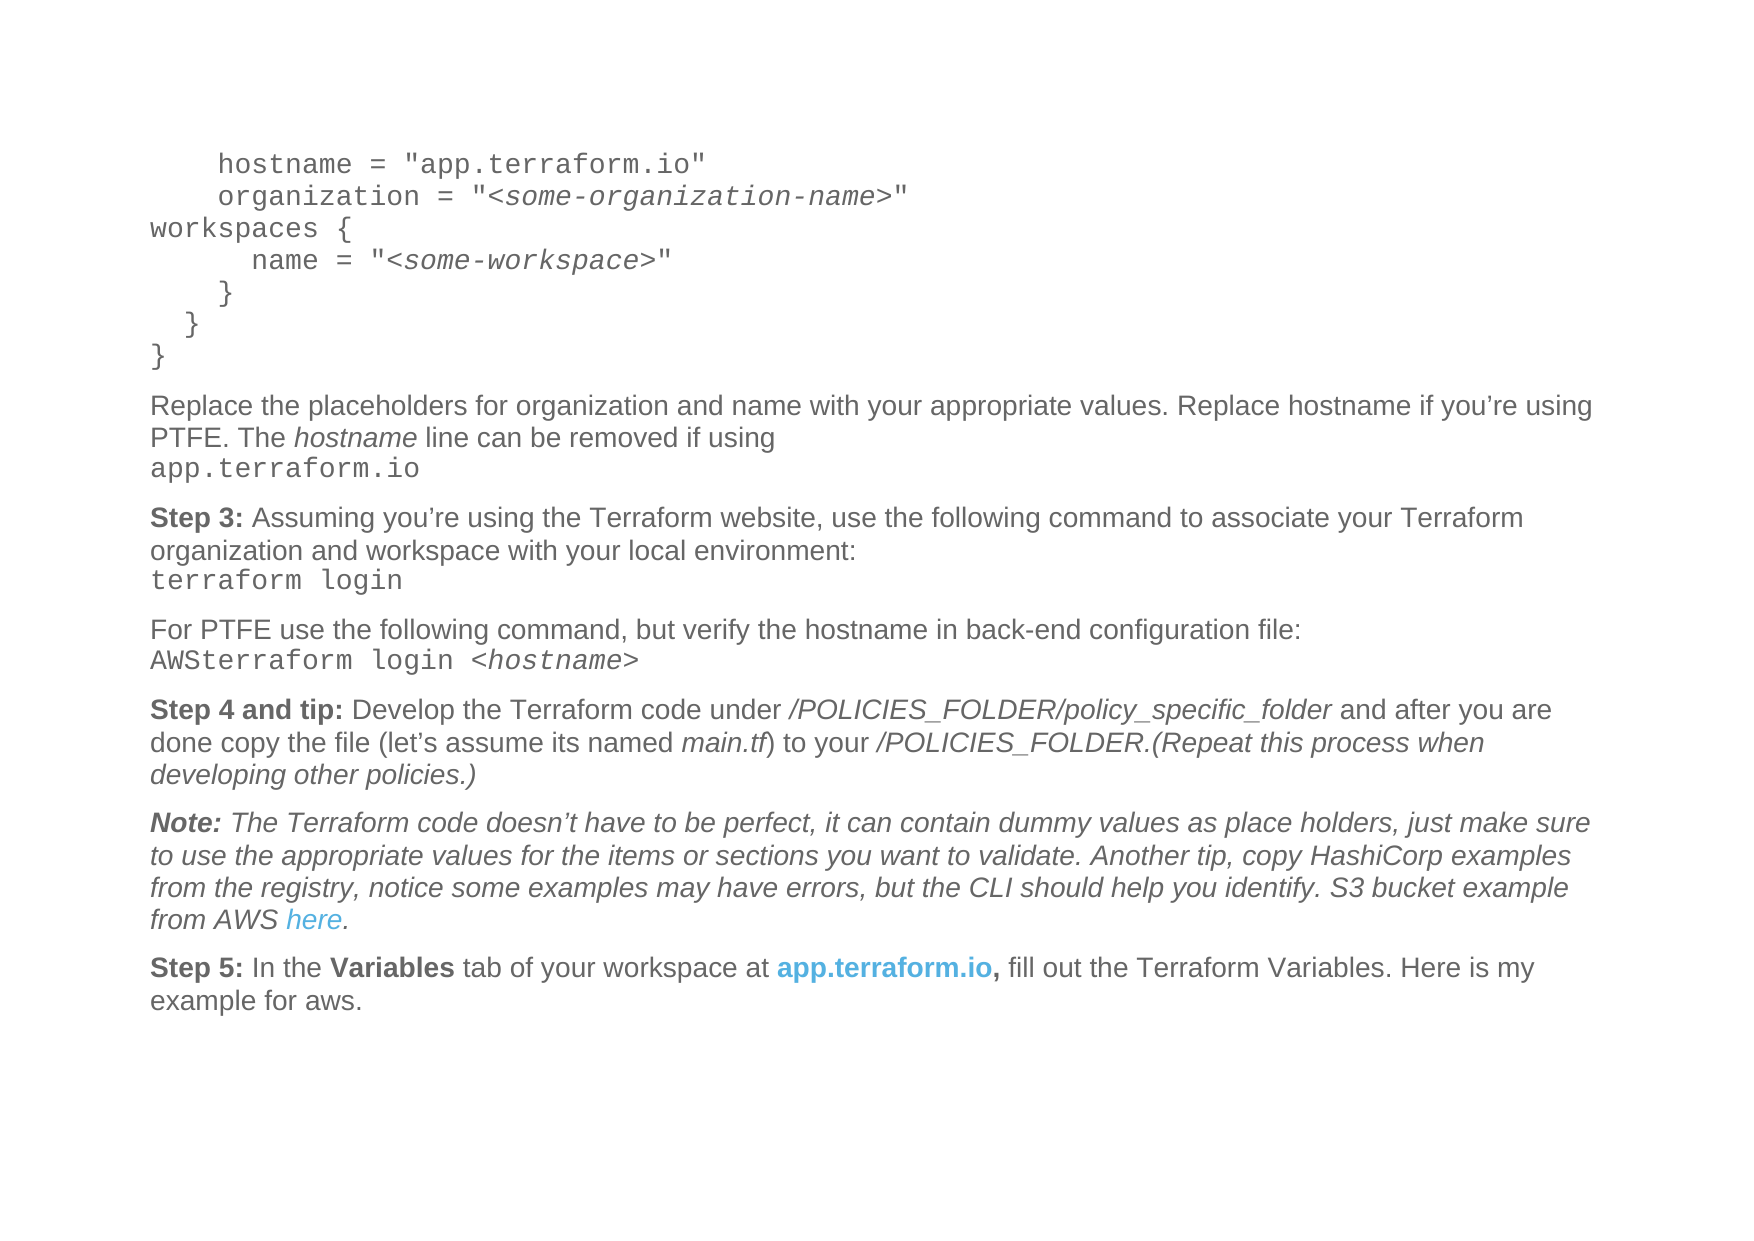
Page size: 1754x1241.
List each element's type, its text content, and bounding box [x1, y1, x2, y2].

text workspaces { [150, 214, 1604, 246]
text Step 3: Assuming you’re using the Terraform website, use the following command to associate your Terraform organization and workspace with your local environment: [150, 501, 1604, 566]
text name = "<some-workspace>" [150, 246, 1604, 277]
text Replace the placeholders for organization and name with your appropriate values. Replace hostname if you’re using PTFE. The hostname line can be removed if using [150, 389, 1604, 453]
text } [150, 341, 1604, 373]
text terraform login [150, 566, 1604, 598]
text } [150, 309, 1604, 341]
text organization = "<some-organization-name>" [150, 182, 1604, 214]
text hostname = "app.terraform.io" [150, 150, 1604, 182]
text For PTFE use the following command, but verify the hostname in back-end configuration file: [150, 613, 1604, 646]
text app.terraform.io [150, 453, 1604, 485]
text AWSterraform login <hostname> [150, 646, 1604, 678]
text Step 4 and tip: Develop the Terraform code under /POLICIES_FOLDER/policy_specific_folder and after you are done copy the file (let’s assume its named main.tf) to your /POLICIES_FOLDER.(Repeat this process when developing other policies.) [150, 693, 1604, 790]
text Note: The Terraform code doesn’t have to be perfect, it can contain dummy values as place holders, just make sure to use the appropriate values for the items or sections you want to validate. Another tip, copy HashiCorp examples from the registry, notice some examples may have errors, but the CLI should help you identify. S3 bucket example from AWS here. [150, 806, 1604, 936]
text } [150, 277, 1604, 309]
text Step 5: In the Variables tab of your workspace at app.terraform.io, fill out the Terraform Variables. Here is my example for aws. [150, 951, 1604, 1016]
